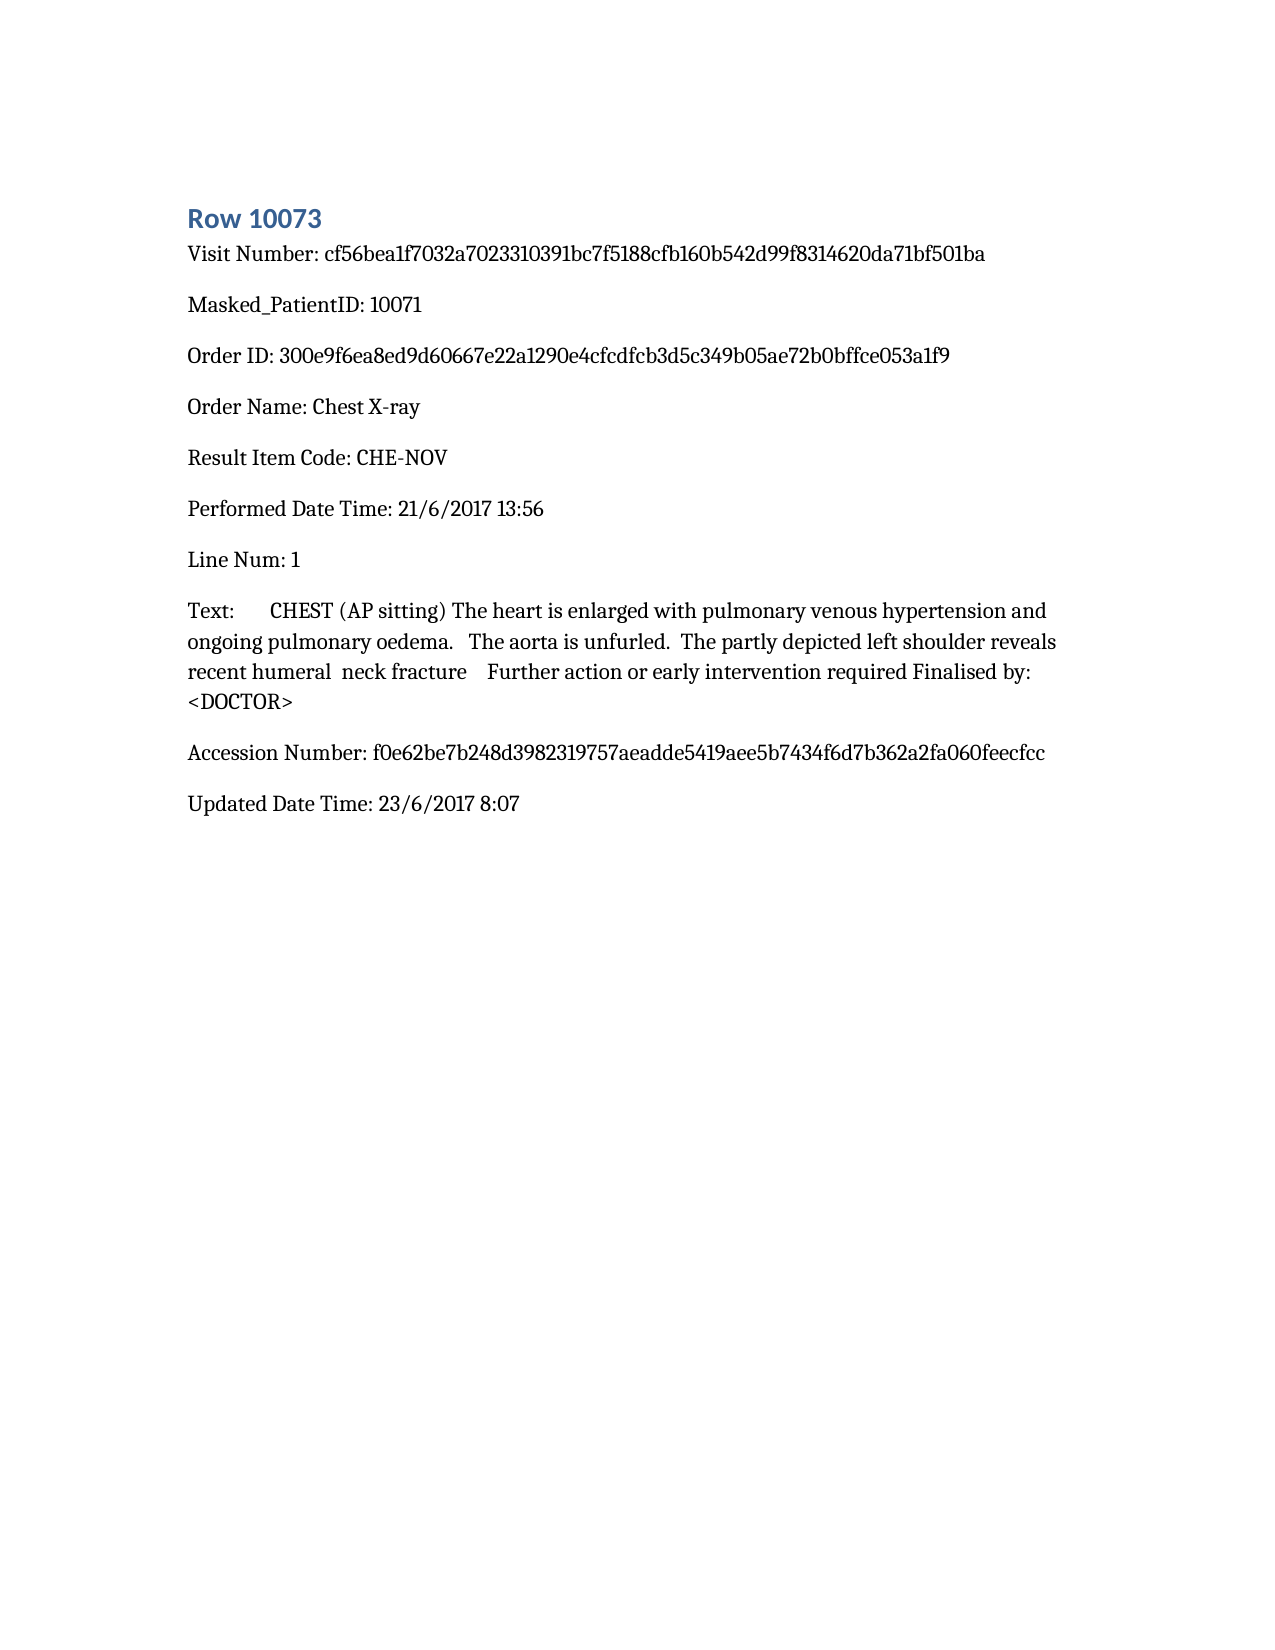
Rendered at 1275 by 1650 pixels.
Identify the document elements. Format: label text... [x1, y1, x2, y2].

text Updated Date Time: 23/6/2017 8:07 [187, 791, 1087, 817]
text Masked_PatientID: 10071 [187, 292, 1087, 318]
text Text: CHEST (AP sitting) The heart is enlarged with pulmonary venous hypertension and ongoing pulmonary oedema. The aorta is unfurled. The partly depicted left shoulder reveals recent humeral neck fracture Further action or early intervention required Finalised by: <DOCTOR> [187, 598, 1087, 715]
text Visit Number: cf56bea1f7032a7023310391bc7f5188cfb160b542d99f8314620da71bf501ba [187, 241, 1087, 267]
text Accession Number: f0e62be7b248d3982319757aeadde5419aee5b7434f6d7b362a2fa060feecfcc [187, 740, 1087, 766]
text Performed Date Time: 21/6/2017 13:56 [187, 496, 1087, 522]
text Order Name: Chest X-ray [187, 394, 1087, 420]
text Line Num: 1 [187, 547, 1087, 573]
text Result Item Code: CHE-NOV [187, 445, 1087, 471]
subtitle Row 10073 [187, 200, 1087, 236]
text Order ID: 300e9f6ea8ed9d60667e22a1290e4cfcdfcb3d5c349b05ae72b0bffce053a1f9 [187, 343, 1087, 369]
